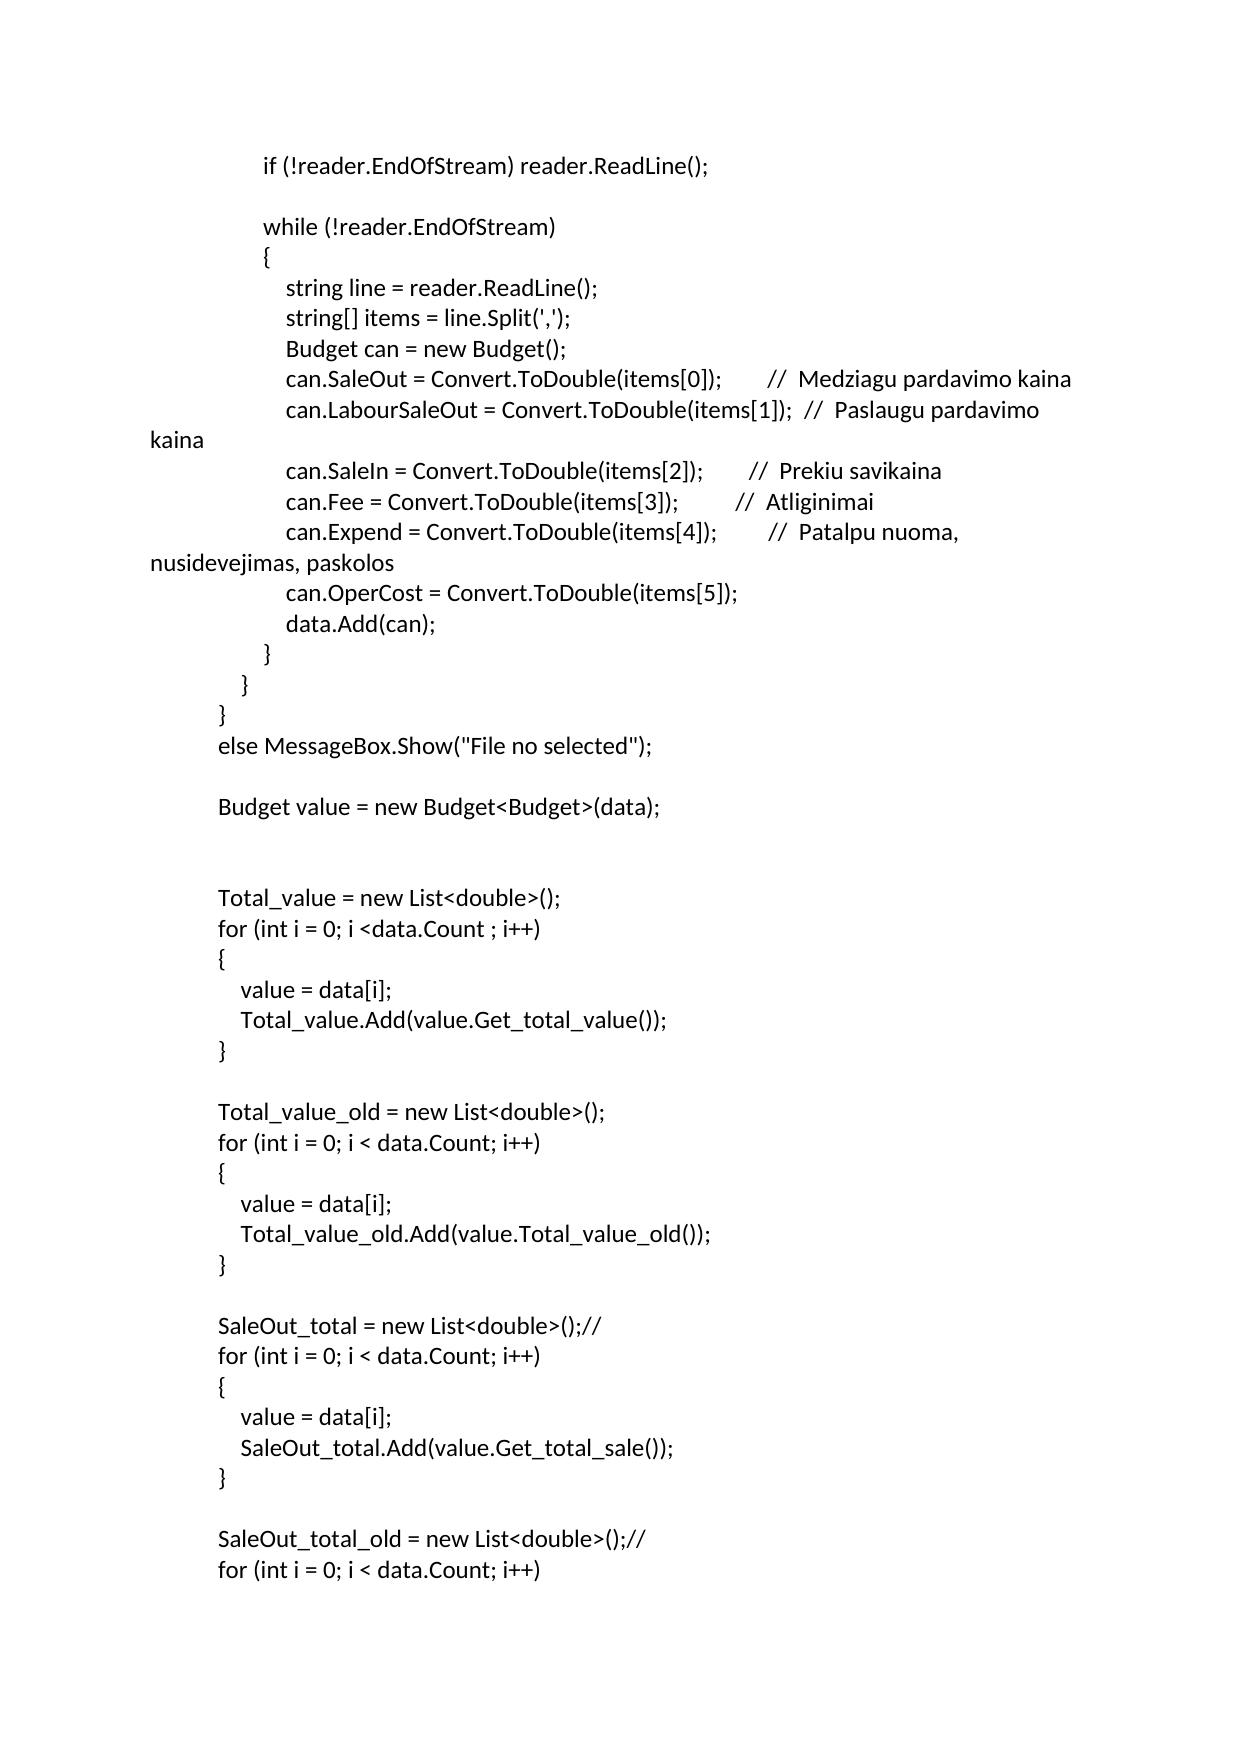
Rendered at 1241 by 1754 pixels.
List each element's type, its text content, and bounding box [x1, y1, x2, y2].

text string[] items = line.Split(','); [150, 303, 1090, 333]
text string line = reader.ReadLine(); [150, 272, 1090, 303]
text Total_value = new List<double>(); [150, 882, 1090, 913]
text Budget can = new Budget(); [150, 333, 1090, 364]
text { [150, 1157, 1090, 1188]
text Total_value_old.Add(value.Total_value_old()); [150, 1218, 1090, 1249]
text SaleOut_total.Add(value.Get_total_sale()); [150, 1432, 1090, 1462]
text can.Expend = Convert.ToDouble(items[4]); // Patalpu nuoma, nusidevejimas, paskolos [150, 516, 1090, 577]
text { [150, 242, 1090, 272]
text can.Fee = Convert.ToDouble(items[3]); // Atliginimai [150, 486, 1090, 516]
text SaleOut_total_old = new List<double>();// [150, 1523, 1090, 1554]
text Total_value_old = new List<double>(); [150, 1096, 1090, 1127]
text can.SaleIn = Convert.ToDouble(items[2]); // Prekiu savikaina [150, 455, 1090, 486]
text else MessageBox.Show("File no selected"); [150, 730, 1090, 760]
text for (int i = 0; i < data.Count; i++) [150, 1340, 1090, 1371]
text } [150, 1462, 1090, 1493]
text can.LabourSaleOut = Convert.ToDouble(items[1]); // Paslaugu pardavimo kaina [150, 394, 1090, 455]
text value = data[i]; [150, 974, 1090, 1004]
text data.Add(can); [150, 608, 1090, 638]
text SaleOut_total = new List<double>();// [150, 1310, 1090, 1340]
text } [150, 638, 1090, 669]
text for (int i = 0; i <data.Count ; i++) [150, 913, 1090, 943]
text value = data[i]; [150, 1401, 1090, 1432]
text { [150, 1371, 1090, 1401]
text } [150, 669, 1090, 699]
text } [150, 699, 1090, 730]
text while (!reader.EndOfStream) [150, 211, 1090, 242]
text can.SaleOut = Convert.ToDouble(items[0]); // Medziagu pardavimo kaina [150, 364, 1090, 394]
text } [150, 1035, 1090, 1066]
text for (int i = 0; i < data.Count; i++) [150, 1554, 1090, 1584]
text Total_value.Add(value.Get_total_value()); [150, 1004, 1090, 1035]
text { [150, 943, 1090, 974]
text if (!reader.EndOfStream) reader.ReadLine(); [150, 150, 1090, 181]
text } [150, 1249, 1090, 1279]
text value = data[i]; [150, 1188, 1090, 1218]
text Budget value = new Budget<Budget>(data); [150, 791, 1090, 821]
text can.OperCost = Convert.ToDouble(items[5]); [150, 577, 1090, 608]
text for (int i = 0; i < data.Count; i++) [150, 1127, 1090, 1157]
